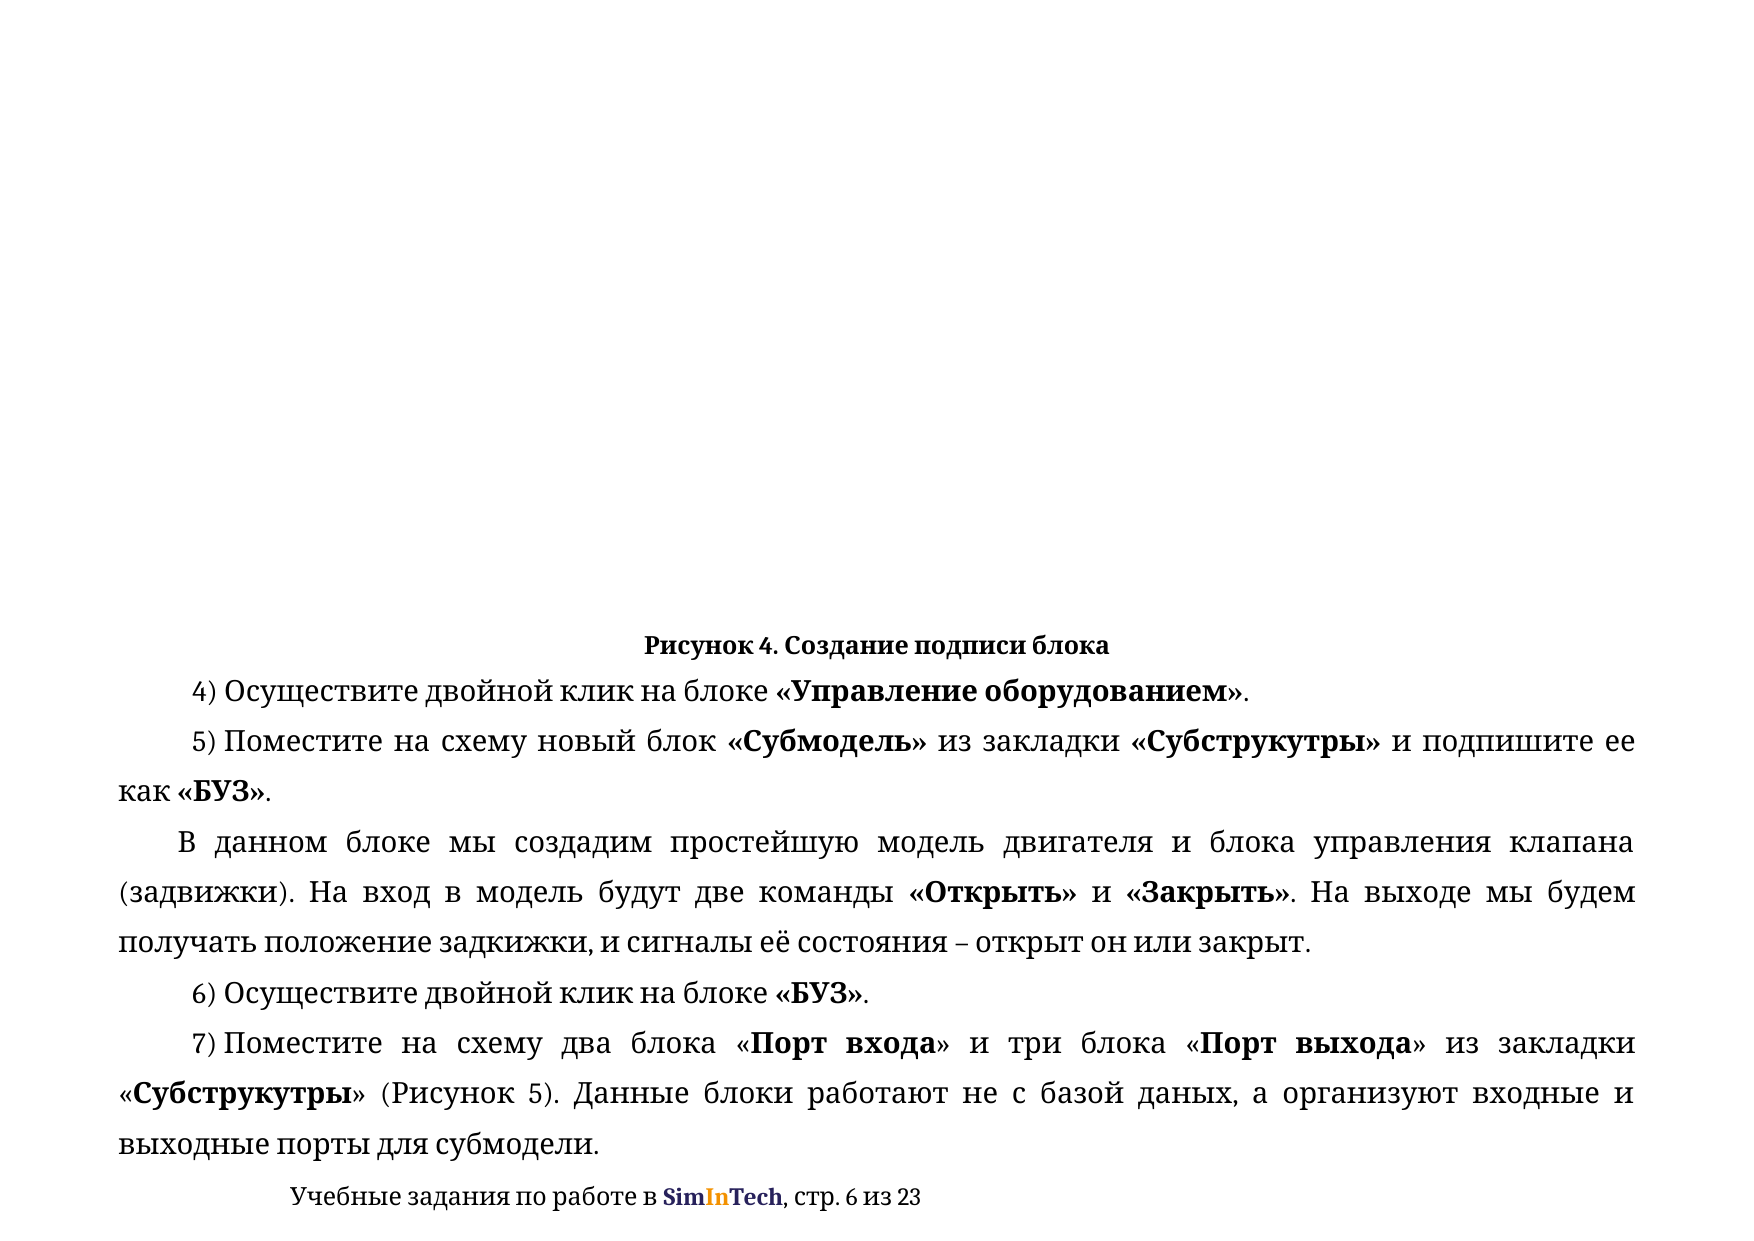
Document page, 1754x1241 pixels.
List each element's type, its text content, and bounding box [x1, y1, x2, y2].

text В данном блоке мы создадим простейшую модель двигателя и блока управления клапана (задвижки). На вход в модель будут две команды «Открыть» и «Закрыть». На выходе мы будем получать положение задкижки, и сигналы её состояния – открыт он или закрыт. [118, 826, 1636, 960]
list Поместите на схему новый блок «Субмодель» из закладки «Субструкутры» и подпишите ее как «БУЗ». [118, 725, 1636, 809]
list Осуществите двойной клик на блоке «БУЗ». [118, 977, 1636, 1010]
list Осуществите двойной клик на блоке «Управление оборудованием». [118, 675, 1636, 708]
